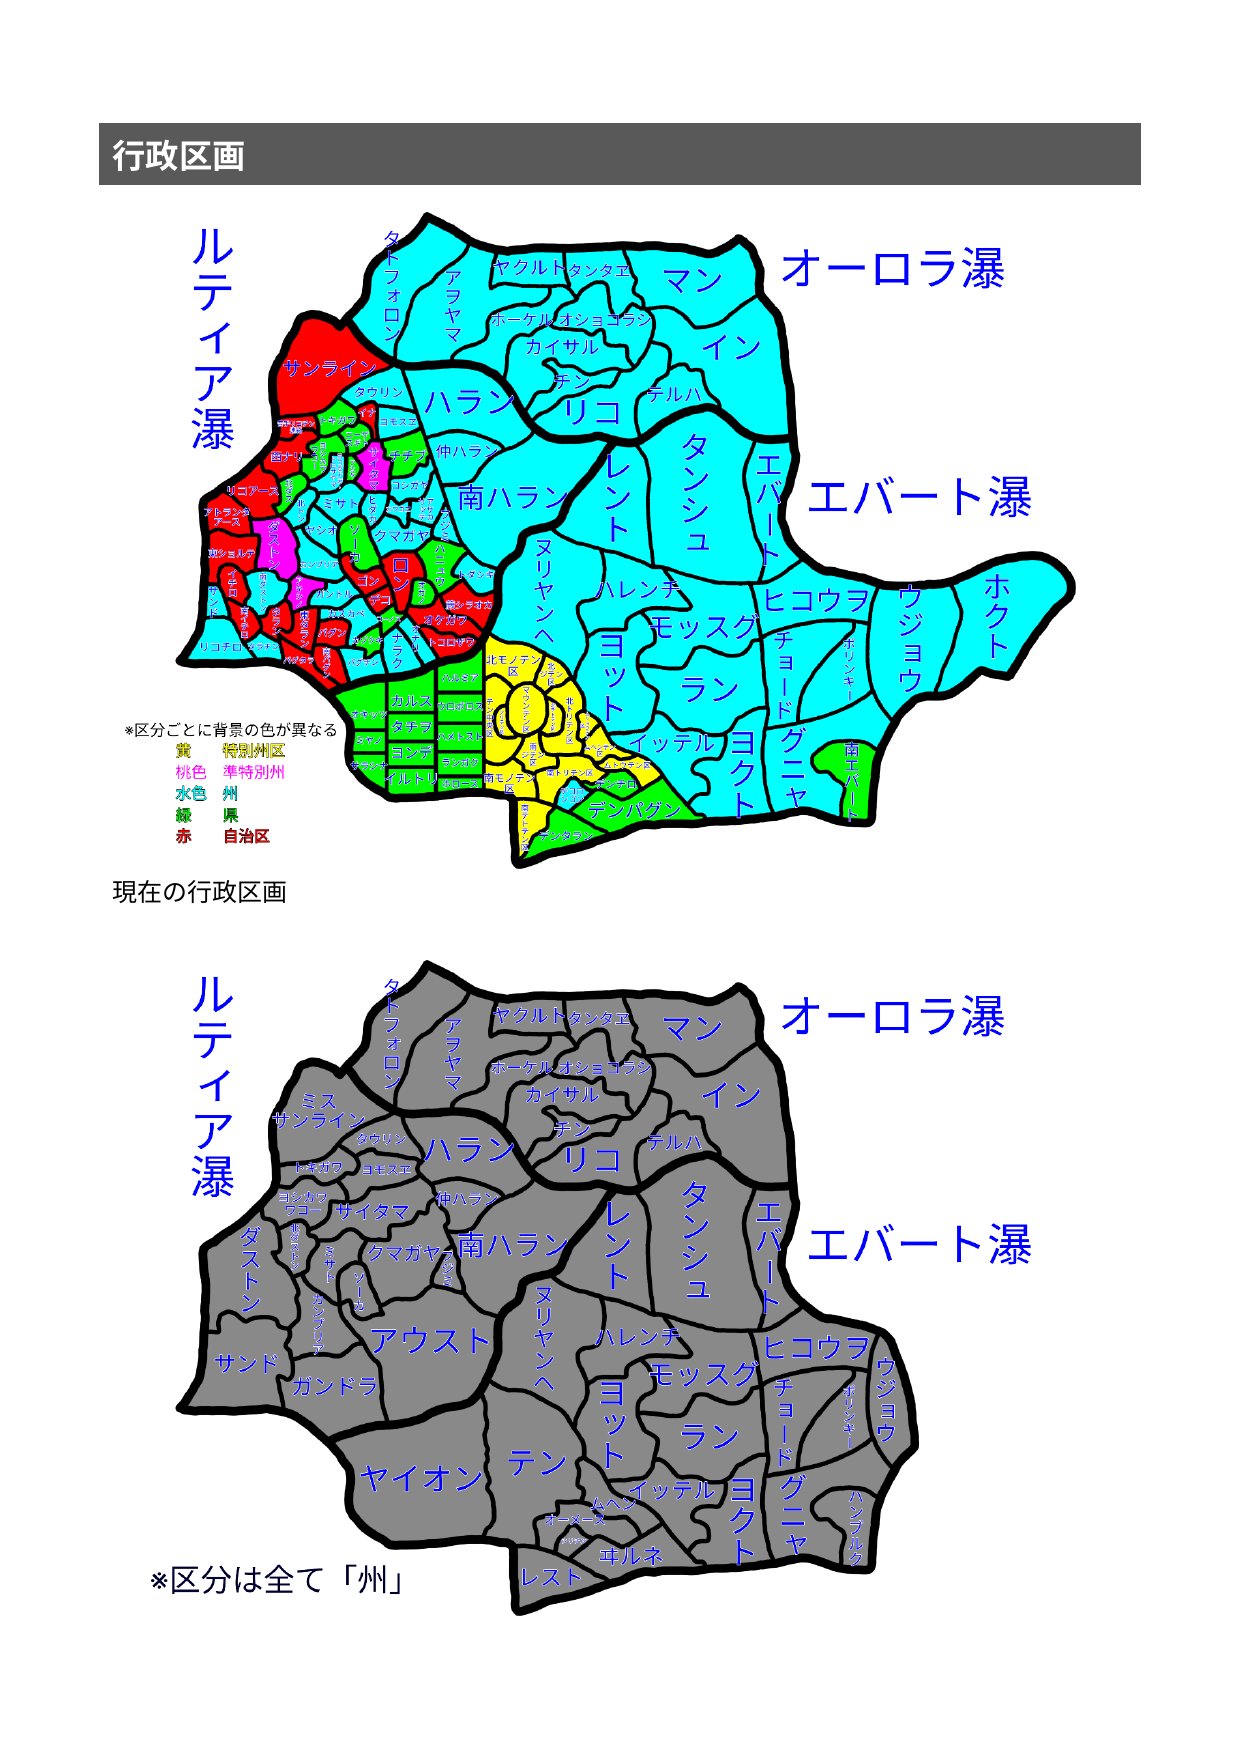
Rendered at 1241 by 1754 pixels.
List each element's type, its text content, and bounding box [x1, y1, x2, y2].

picture [112, 195, 1128, 873]
text 現在の行政区画 [112, 873, 1128, 908]
subtitle 行政区画 [104, 128, 1136, 180]
picture [112, 942, 1128, 1620]
